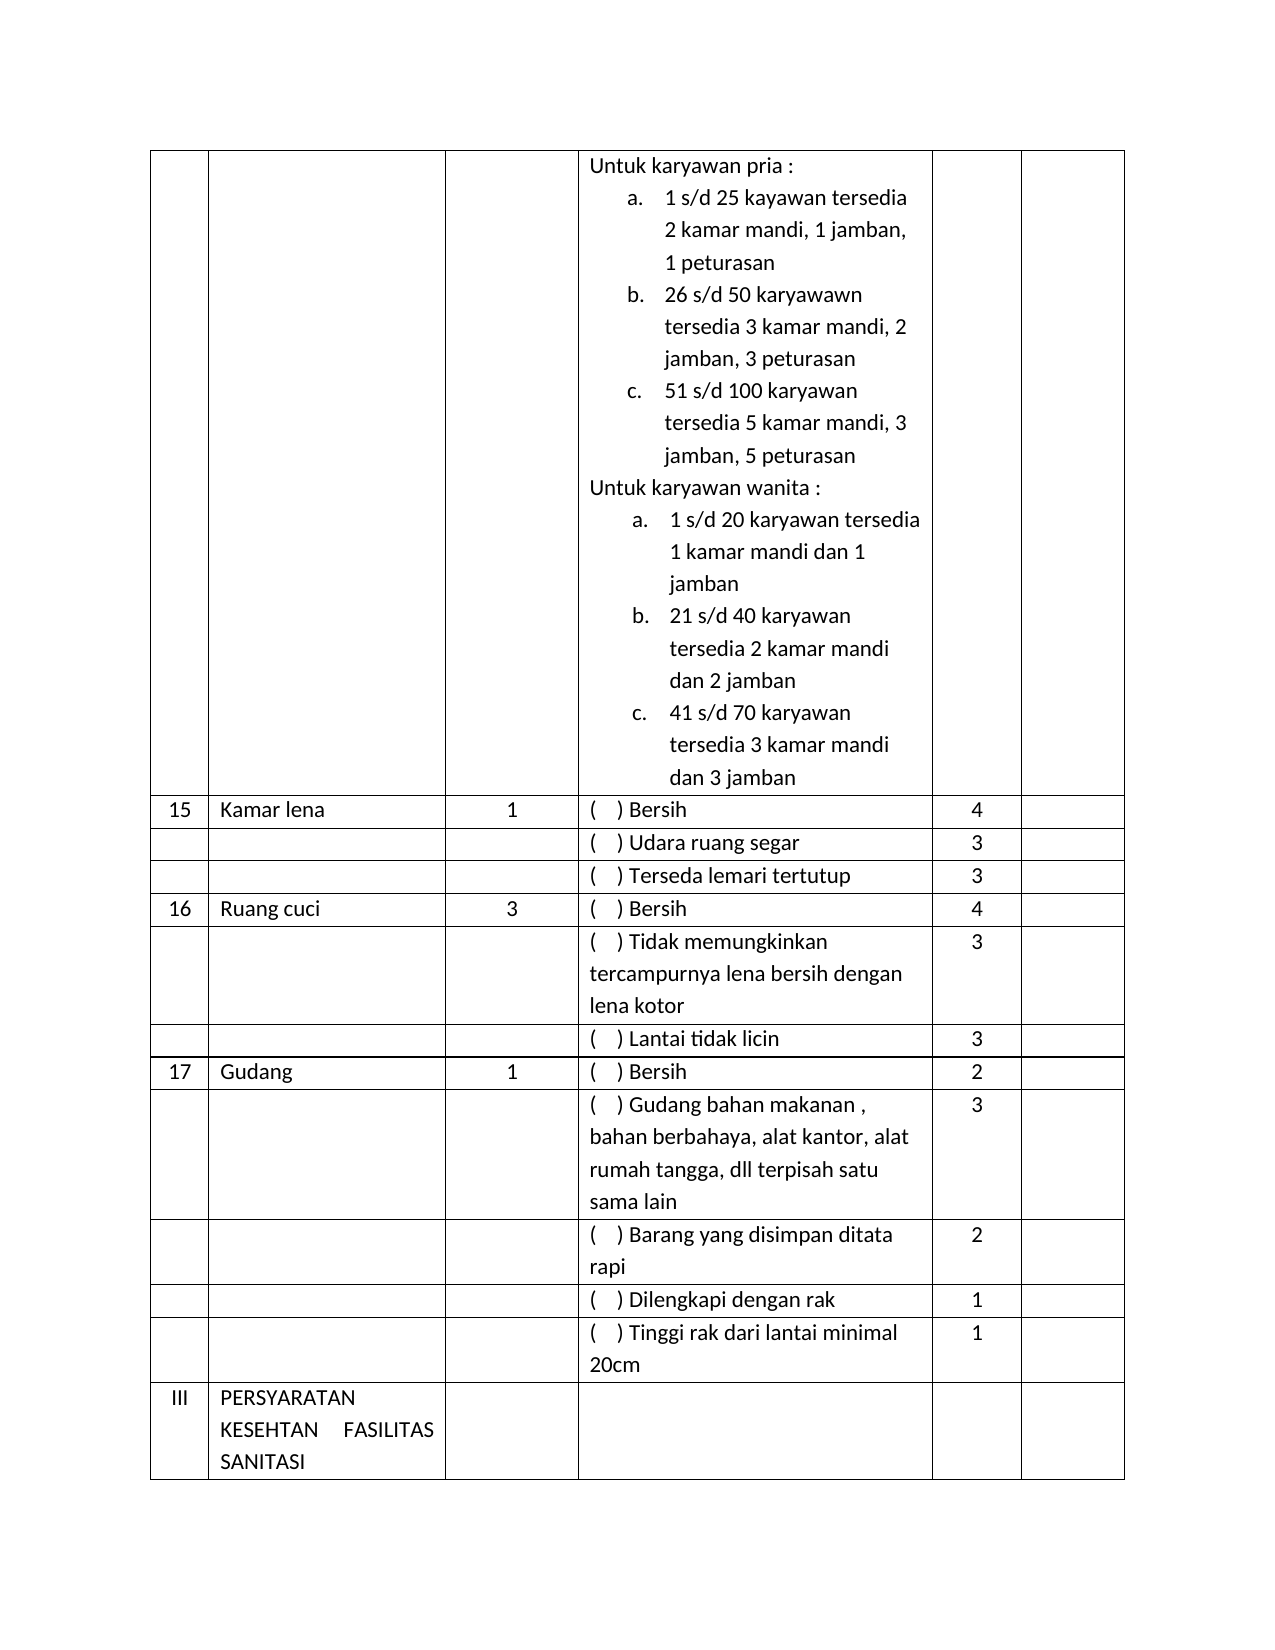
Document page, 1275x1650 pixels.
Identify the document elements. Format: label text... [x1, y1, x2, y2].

table_cell [579, 1383, 932, 1479]
table_cell [446, 927, 578, 1023]
table_cell Kamar lena [209, 796, 445, 827]
table_cell 4 [933, 894, 1021, 926]
table_cell [151, 1318, 208, 1382]
table_cell 2 [933, 1058, 1021, 1089]
table_cell ( ) Lantai tidak licin [579, 1025, 932, 1056]
table_cell [209, 1025, 445, 1056]
table_cell [151, 861, 208, 893]
table_cell ( ) Udara ruang segar [579, 829, 932, 860]
table_cell [1022, 861, 1124, 893]
table_cell [446, 1025, 578, 1056]
table_cell [151, 1025, 208, 1056]
table_cell Ruang cuci [209, 894, 445, 926]
table_cell 4 [933, 796, 1021, 827]
table_cell [209, 927, 445, 1023]
table_cell [446, 1383, 578, 1479]
table_cell [151, 151, 208, 794]
table_cell III [151, 1383, 208, 1479]
table_cell [933, 1383, 1021, 1479]
table_cell [446, 151, 578, 794]
table_cell [209, 1090, 445, 1219]
table_cell [209, 829, 445, 860]
table_cell [1022, 1058, 1124, 1089]
table_cell [151, 829, 208, 860]
table_cell 15 [151, 796, 208, 827]
table_cell 3 [933, 861, 1021, 893]
table_cell ( ) Bersih [579, 894, 932, 926]
table_cell [1022, 151, 1124, 794]
table_cell ( ) Tidak memungkinkan tercampurnya lena bersih dengan lena kotor [579, 927, 932, 1023]
table_cell [209, 1318, 445, 1382]
table_cell [209, 861, 445, 893]
table_cell ( ) Terseda lemari tertutup [579, 861, 932, 893]
table_cell [446, 1318, 578, 1382]
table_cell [579, 151, 932, 794]
table_cell 3 [933, 829, 1021, 860]
table_cell [1022, 1025, 1124, 1056]
table_cell Gudang [209, 1058, 445, 1089]
table_cell [151, 1285, 208, 1317]
table_cell [1022, 1220, 1124, 1284]
table_cell 1 [446, 1058, 578, 1089]
table_cell [446, 1285, 578, 1317]
table_cell 3 [933, 1090, 1021, 1219]
table_cell [1022, 1318, 1124, 1382]
table_cell [446, 829, 578, 860]
table_cell [151, 1090, 208, 1219]
table_cell [1022, 1090, 1124, 1219]
table_cell 2 [933, 1220, 1021, 1284]
table_cell 1 [933, 151, 1021, 794]
table_cell [1022, 1383, 1124, 1479]
table_cell 3 [933, 927, 1021, 1023]
table_cell 1 [446, 796, 578, 827]
table_cell ( ) Barang yang disimpan ditata rapi [579, 1220, 932, 1284]
table_cell ( ) Dilengkapi dengan rak [579, 1285, 932, 1317]
table_cell 3 [933, 1025, 1021, 1056]
table_cell [209, 151, 445, 794]
table_cell ( ) Gudang bahan makanan , bahan berbahaya, alat kantor, alat rumah tangga, dll terpisah satu sama lain [579, 1090, 932, 1219]
table_cell [151, 1220, 208, 1284]
table_cell [446, 1220, 578, 1284]
table_cell [446, 1090, 578, 1219]
table_cell [1022, 796, 1124, 827]
table_cell [446, 861, 578, 893]
table_cell 1 [933, 1285, 1021, 1317]
table_cell PERSYARATAN KESEHTAN FASILITAS SANITASI [209, 1383, 445, 1479]
table_cell [1022, 1285, 1124, 1317]
table_cell [1022, 894, 1124, 926]
table_cell 17 [151, 1058, 208, 1089]
table_cell [151, 927, 208, 1023]
table_cell 3 [446, 894, 578, 926]
table_cell [1022, 829, 1124, 860]
table_cell [1022, 927, 1124, 1023]
table_cell ( ) Tinggi rak dari lantai minimal 20cm [579, 1318, 932, 1382]
table_cell 16 [151, 894, 208, 926]
table_cell ( ) Bersih [579, 1058, 932, 1089]
table_cell ( ) Bersih [579, 796, 932, 827]
table_cell [209, 1285, 445, 1317]
table_cell 1 [933, 1318, 1021, 1382]
table_cell [209, 1220, 445, 1284]
